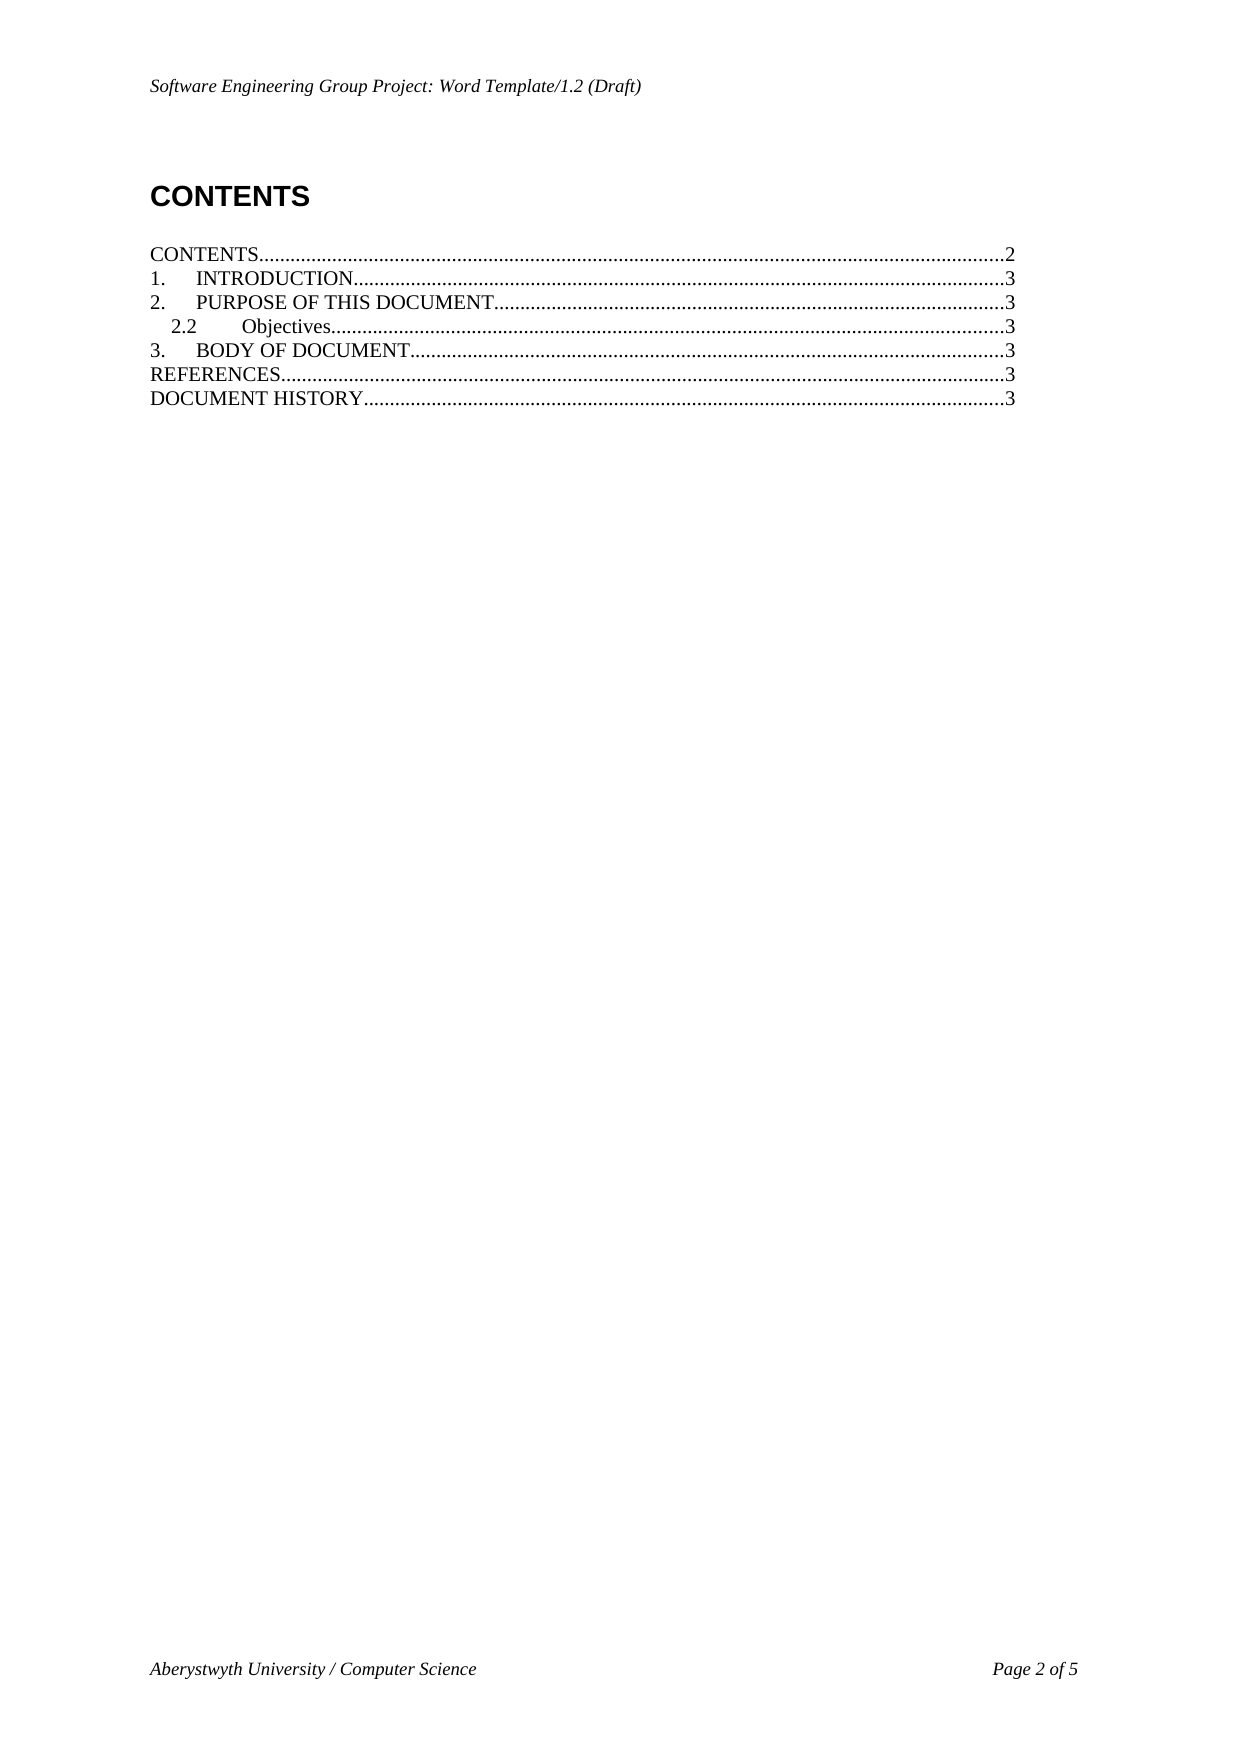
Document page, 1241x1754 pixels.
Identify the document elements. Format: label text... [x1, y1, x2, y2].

text 1. Introduction 3 [150, 266, 1090, 290]
text REFERENCES 3 [150, 362, 1090, 386]
text 3. BODY OF DOCUMENT 3 [150, 338, 1090, 362]
text 2.2 Objectives 3 [171, 314, 1090, 338]
text CONTENTS 2 [150, 242, 1090, 266]
text 2. Purpose of this Document 3 [150, 290, 1090, 314]
subtitle CONTENTS [150, 179, 1090, 213]
text DOCUMENT HISTORY 3 [150, 386, 1090, 410]
